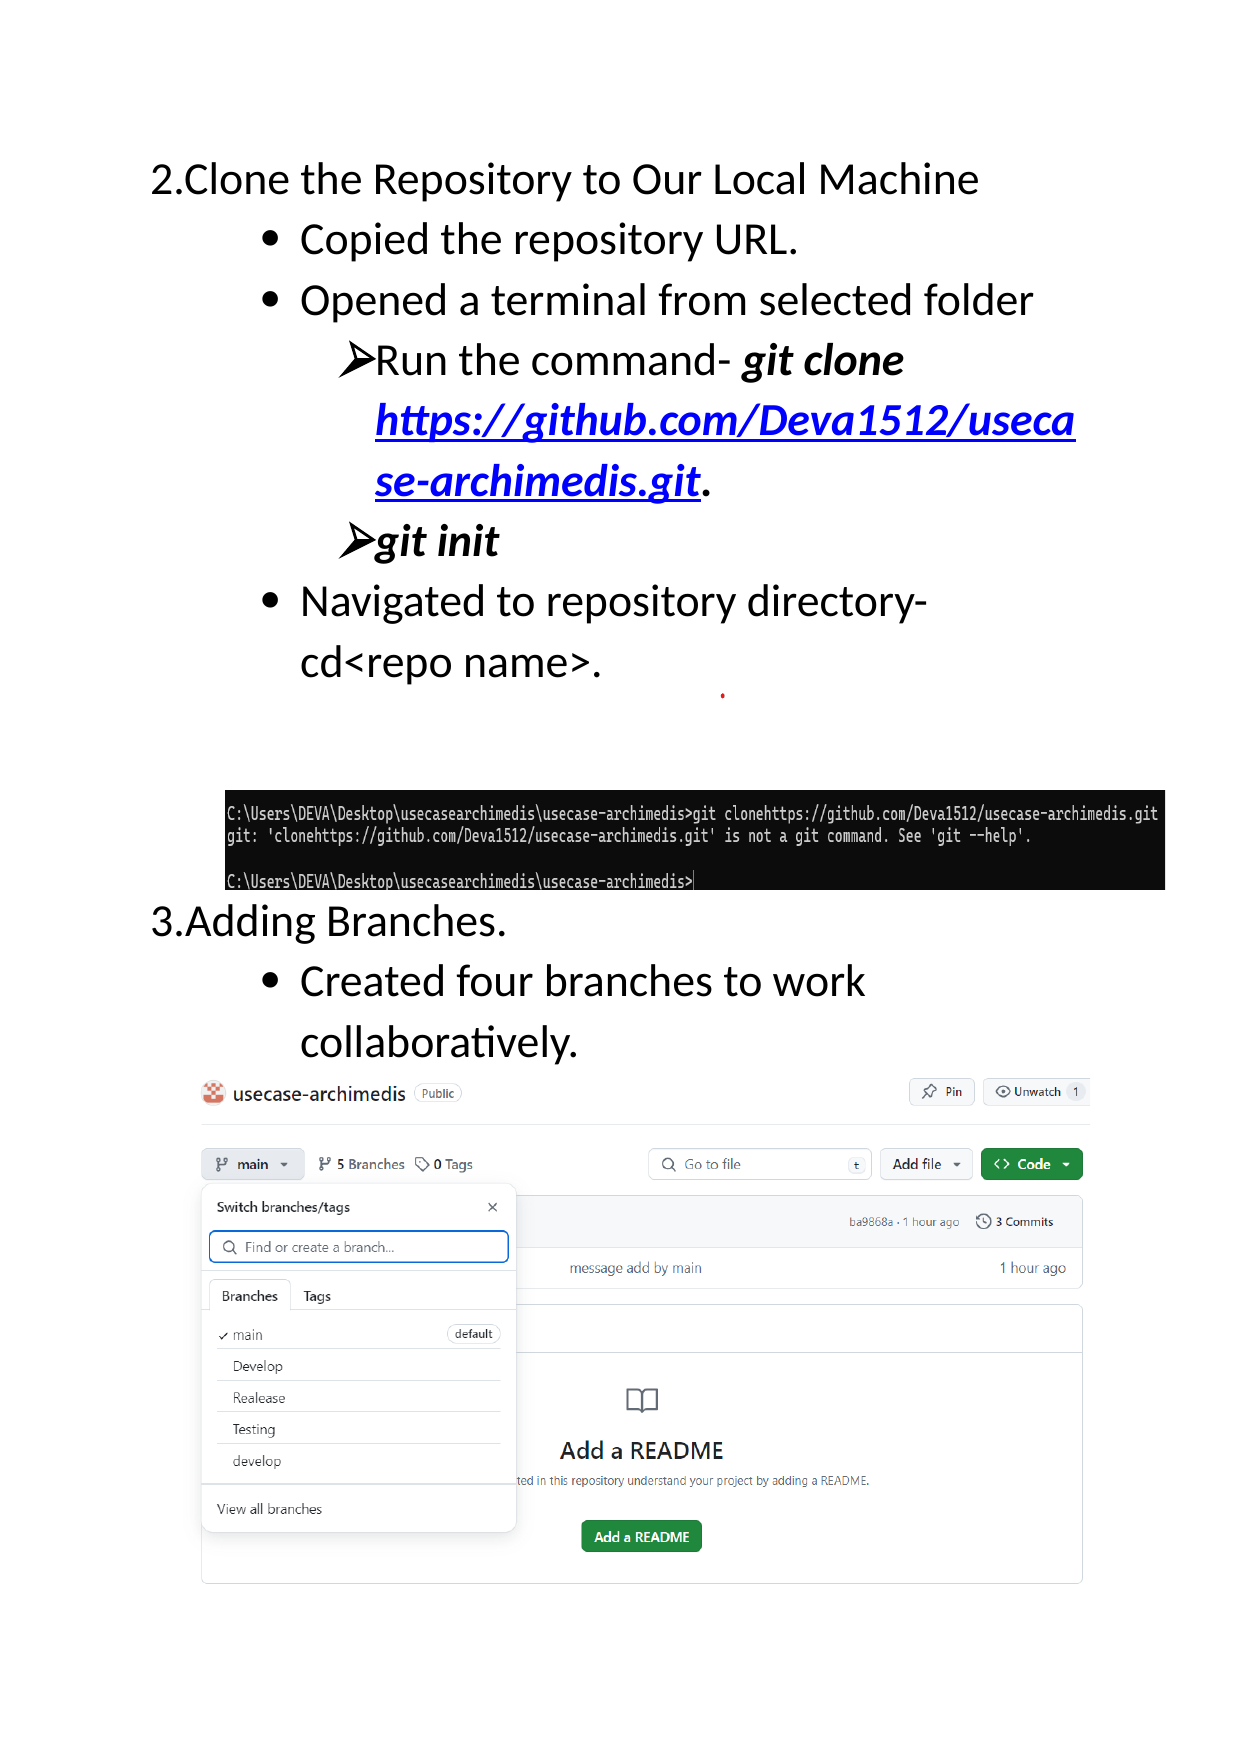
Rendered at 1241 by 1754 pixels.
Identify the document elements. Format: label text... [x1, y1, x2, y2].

list Run the command- git clone https://github.com/Deva1512/usecase-archimedis.git. [337, 331, 1090, 507]
picture [150, 1072, 1091, 1586]
list Created four branches to work collaboratively. [262, 952, 1090, 1068]
list Copied the repository URL. [262, 210, 1090, 266]
list 2.Clone the Repository to Our Local Machine [150, 150, 1090, 206]
list Navigated to repository directory- cd<repo name>. [262, 572, 1090, 688]
list 3.Adding Branches. [150, 892, 1090, 948]
list git init [337, 512, 1090, 568]
picture [225, 692, 1166, 890]
list Opened a terminal from selected folder [262, 271, 1090, 327]
